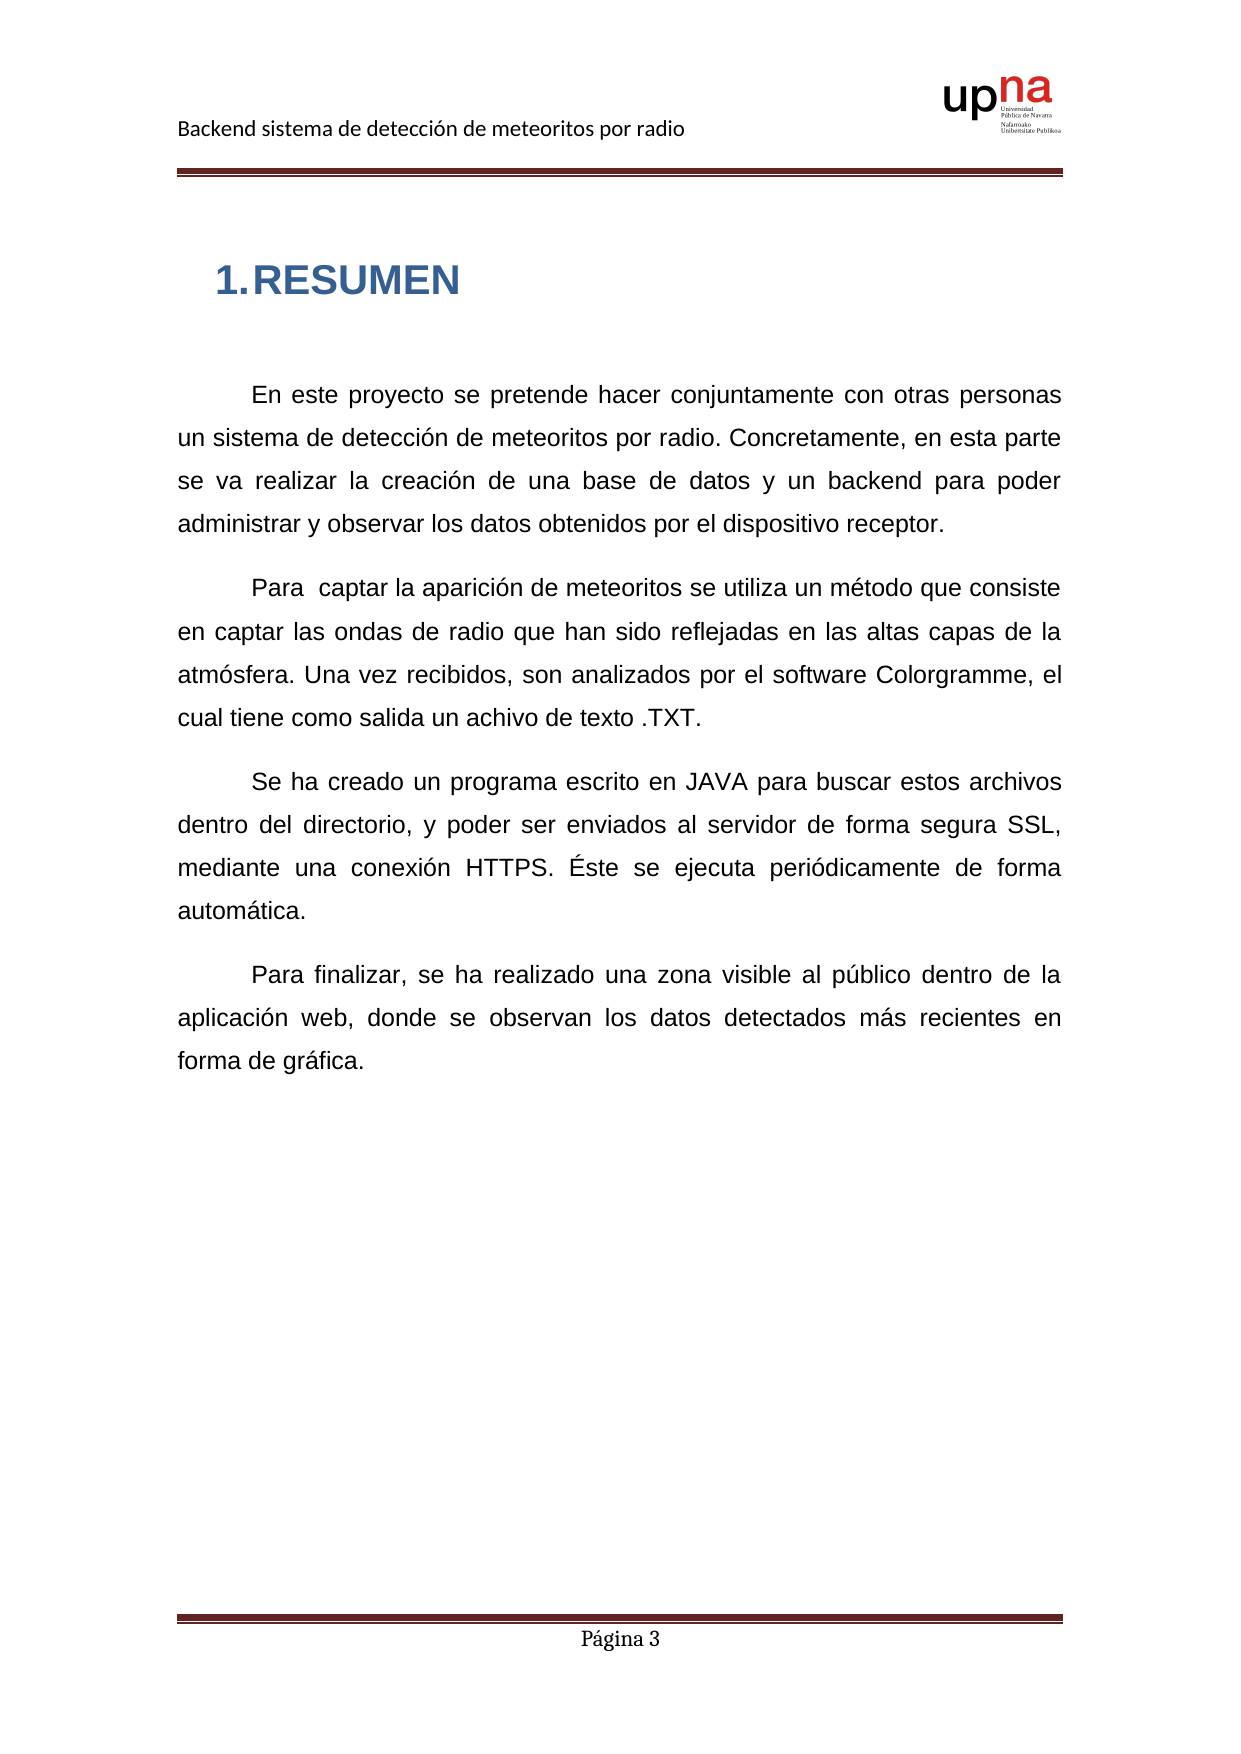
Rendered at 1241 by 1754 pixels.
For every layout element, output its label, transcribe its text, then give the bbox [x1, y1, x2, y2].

text En este proyecto se pretende hacer conjuntamente con otras personas un sistema de detección de meteoritos por radio. Concretamente, en esta parte se va realizar la creación de una base de datos y un backend para poder administrar y observar los datos obtenidos por el dispositivo receptor. [177, 380, 1063, 538]
text Se ha creado un programa escrito en JAVA para buscar estos archivos dentro del directorio, y poder ser enviados al servidor de forma segura SSL, mediante una conexión HTTPS. Éste se ejecuta periódicamente de forma automática. [177, 767, 1063, 925]
subtitle RESUMEN [215, 255, 1063, 303]
picture [941, 73, 1063, 136]
text Para finalizar, se ha realizado una zona visible al público dentro de la aplicación web, donde se observan los datos detectados más recientes en forma de gráfica. [177, 960, 1063, 1075]
text Para captar la aparición de meteoritos se utiliza un método que consiste en captar las ondas de radio que han sido reflejadas en las altas capas de la atmósfera. Una vez recibidos, son analizados por el software Colorgramme, el cual tiene como salida un achivo de texto .TXT. [177, 573, 1063, 731]
